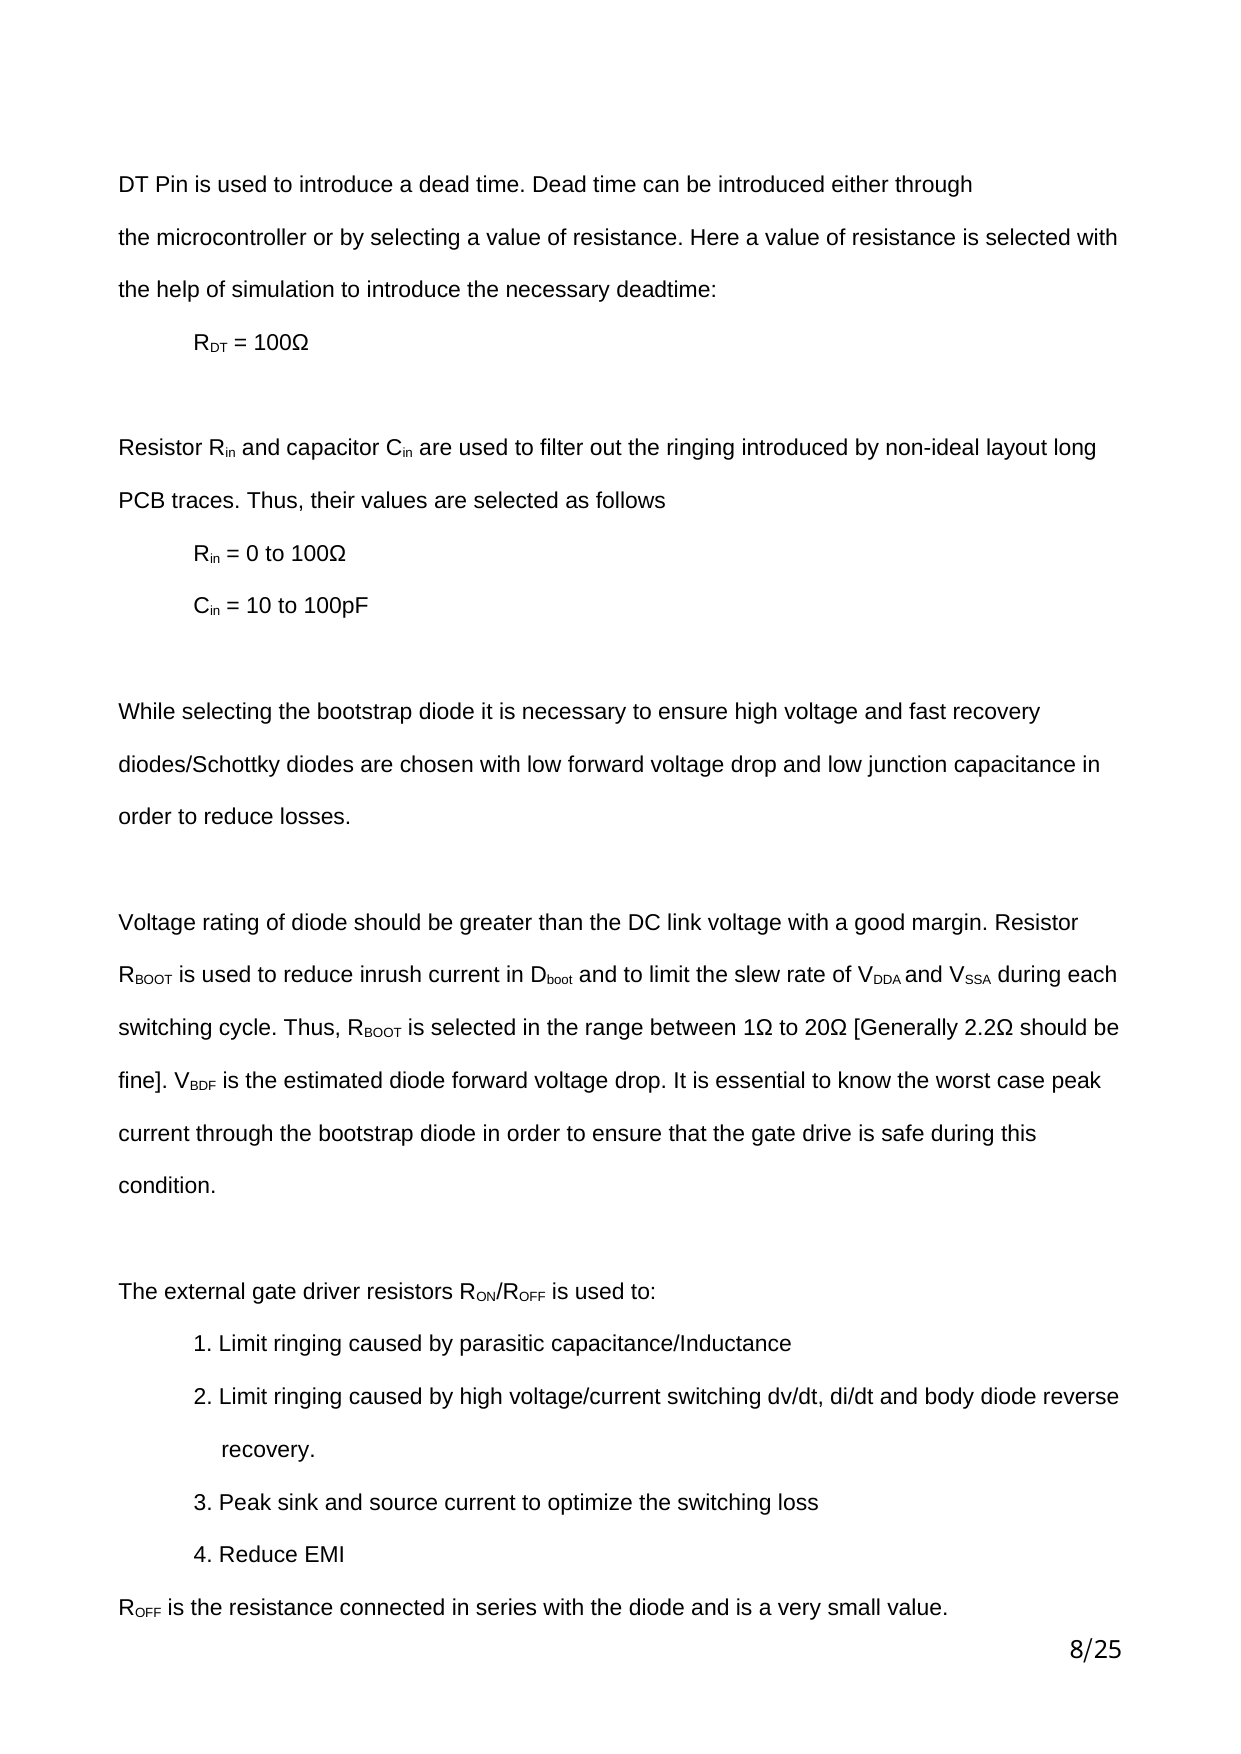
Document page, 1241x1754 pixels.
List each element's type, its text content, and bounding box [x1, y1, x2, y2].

text ROFF is the resistance connected in series with the diode and is a very small value. [118, 1594, 1122, 1620]
text Voltage rating of diode should be greater than the DC link voltage with a good margin. Resistor RBOOT is used to reduce inrush current in Dboot and to limit the slew rate of VDDA and VSSA during each switching cycle. Thus, RBOOT is selected in the range between 1Ω to 20Ω [Generally 2.2Ω should be fine]. VBDF is the estimated diode forward voltage drop. It is essential to know the worst case peak current through the bootstrap diode in order to ensure that the gate drive is safe during this condition. [118, 909, 1122, 1199]
text 1. Limit ringing caused by parasitic capacitance/Inductance [118, 1330, 1122, 1357]
text DT Pin is used to introduce a dead time. Dead time can be introduced either through [118, 171, 1122, 197]
text Rin = 0 to 100Ω [118, 540, 1122, 566]
text While selecting the bootstrap diode it is necessary to ensure high voltage and fast recovery diodes/Schottky diodes are chosen with low forward voltage drop and low junction capacitance in order to reduce losses. [118, 698, 1122, 830]
text The external gate driver resistors RON/ROFF is used to: [118, 1278, 1122, 1304]
text Cin = 10 to 100pF [118, 592, 1122, 619]
text RDT = 100Ω [118, 329, 1122, 355]
text 4. Reduce EMI [193, 1541, 1122, 1568]
text 2. Limit ringing caused by high voltage/current switching dv/dt, di/dt and body diode reverse recovery. [193, 1383, 1122, 1462]
text the microcontroller or by selecting a value of resistance. Here a value of resistance is selected with the help of simulation to introduce the necessary deadtime: [118, 223, 1122, 303]
text Resistor Rin and capacitor Cin are used to filter out the ringing introduced by non-ideal layout long PCB traces. Thus, their values are selected as follows [118, 434, 1122, 513]
text 3. Peak sink and source current to optimize the switching loss [193, 1488, 1122, 1515]
